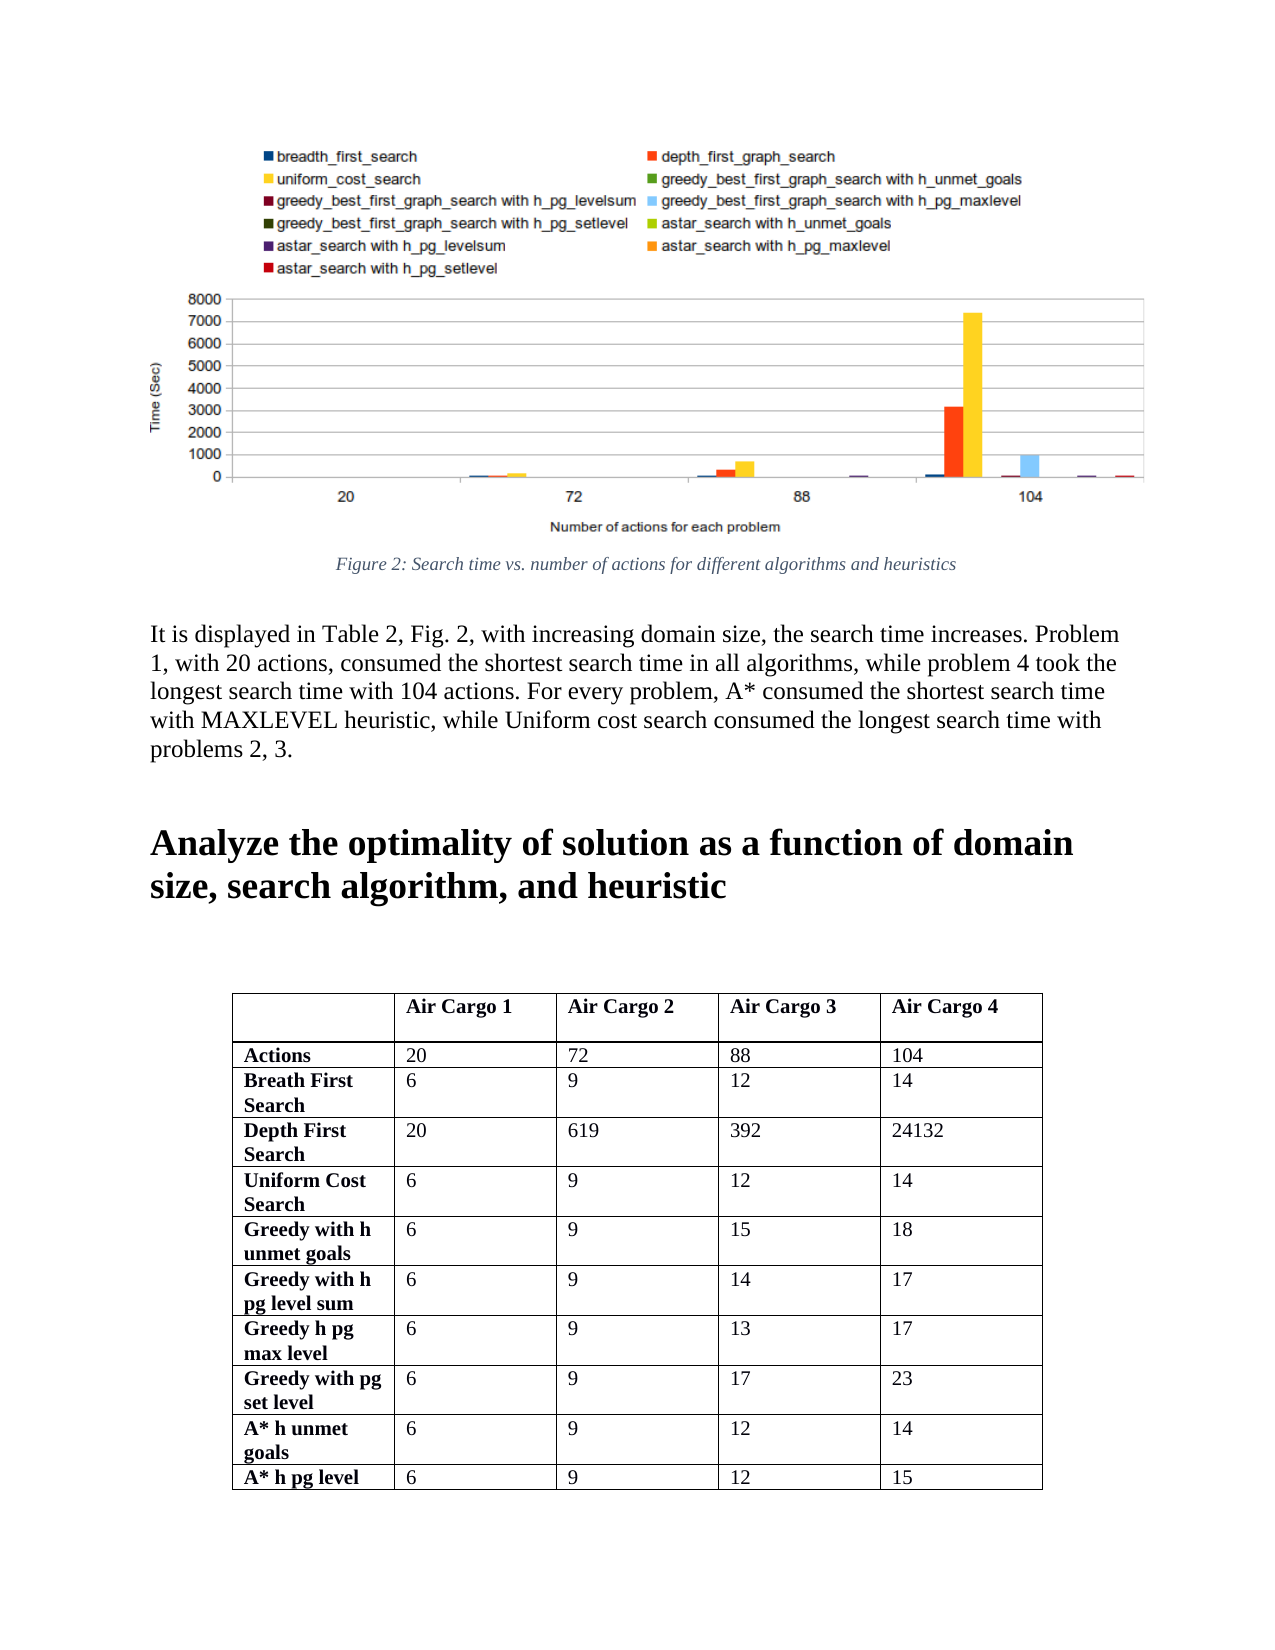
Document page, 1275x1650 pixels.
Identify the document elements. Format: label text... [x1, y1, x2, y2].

table_cell 104 [881, 1043, 1042, 1067]
table_cell 17 [881, 1316, 1042, 1364]
table_cell Breath First Search [233, 1068, 394, 1117]
table_cell 14 [881, 1415, 1042, 1464]
table_header Air Cargo 4 [881, 994, 1042, 1041]
table_cell 14 [881, 1068, 1042, 1117]
table_cell 6 [395, 1316, 556, 1364]
table_cell 20 [395, 1043, 556, 1067]
table_cell 9 [557, 1266, 718, 1315]
text Analyze the optimality of solution as a function of domain size, search algorithm, and heuristic [150, 820, 1125, 906]
table_cell 12 [719, 1167, 880, 1216]
table_cell 9 [557, 1465, 718, 1489]
table_cell 14 [881, 1167, 1042, 1216]
table_cell 72 [557, 1043, 718, 1067]
table_cell 9 [557, 1068, 718, 1117]
table_cell Greedy with h unmet goals [233, 1217, 394, 1265]
table_cell 9 [557, 1217, 718, 1265]
table_cell 24132 [881, 1118, 1042, 1166]
table_cell 13 [719, 1316, 880, 1364]
table_cell 6 [395, 1266, 556, 1315]
table_cell 12 [719, 1415, 880, 1464]
table_cell Actions [233, 1043, 394, 1067]
table_cell Greedy h pg max level [233, 1316, 394, 1364]
table_cell A* h unmet goals [233, 1415, 394, 1464]
table_cell 9 [557, 1366, 718, 1414]
table_cell 6 [395, 1465, 556, 1489]
table_cell Uniform Cost Search [233, 1167, 394, 1216]
table_cell 15 [881, 1465, 1042, 1489]
picture [150, 150, 1145, 534]
table_header [233, 994, 394, 1041]
table_cell Depth First Search [233, 1118, 394, 1166]
table_cell 17 [881, 1266, 1042, 1315]
table_cell 88 [719, 1043, 880, 1067]
table_cell 6 [395, 1068, 556, 1117]
table_cell 392 [719, 1118, 880, 1166]
table_header Air Cargo 1 [395, 994, 556, 1041]
table_cell 9 [557, 1167, 718, 1216]
table_cell 6 [395, 1366, 556, 1414]
table_cell 6 [395, 1217, 556, 1265]
table_cell 9 [557, 1316, 718, 1364]
table_cell 9 [557, 1415, 718, 1464]
table_cell 12 [719, 1465, 880, 1489]
table_cell 619 [557, 1118, 718, 1166]
table_cell 14 [719, 1266, 880, 1315]
table_header Air Cargo 2 [557, 994, 718, 1041]
table_cell 17 [719, 1366, 880, 1414]
table_cell 20 [395, 1118, 556, 1166]
table_cell 23 [881, 1366, 1042, 1414]
table_cell 12 [719, 1068, 880, 1117]
table_cell 18 [881, 1217, 1042, 1265]
text It is displayed in Table 2, Fig. 2, with increasing domain size, the search time increases. Problem 1, with 20 actions, consumed the shortest search time in all algorithms, while problem 4 took the longest search time with 104 actions. For every problem, A* consumed the shortest search time with MAXLEVEL heuristic, while Uniform cost search consumed the longest search time with problems 2, 3. [150, 619, 1125, 763]
table_cell 6 [395, 1415, 556, 1464]
table_header Air Cargo 3 [719, 994, 880, 1041]
table_cell 6 [395, 1167, 556, 1216]
table_cell 15 [719, 1217, 880, 1265]
table_cell Greedy with h pg level sum [233, 1266, 394, 1315]
table_cell A* h pg level sum [233, 1465, 394, 1489]
table_cell Greedy with pg set level [233, 1366, 394, 1414]
